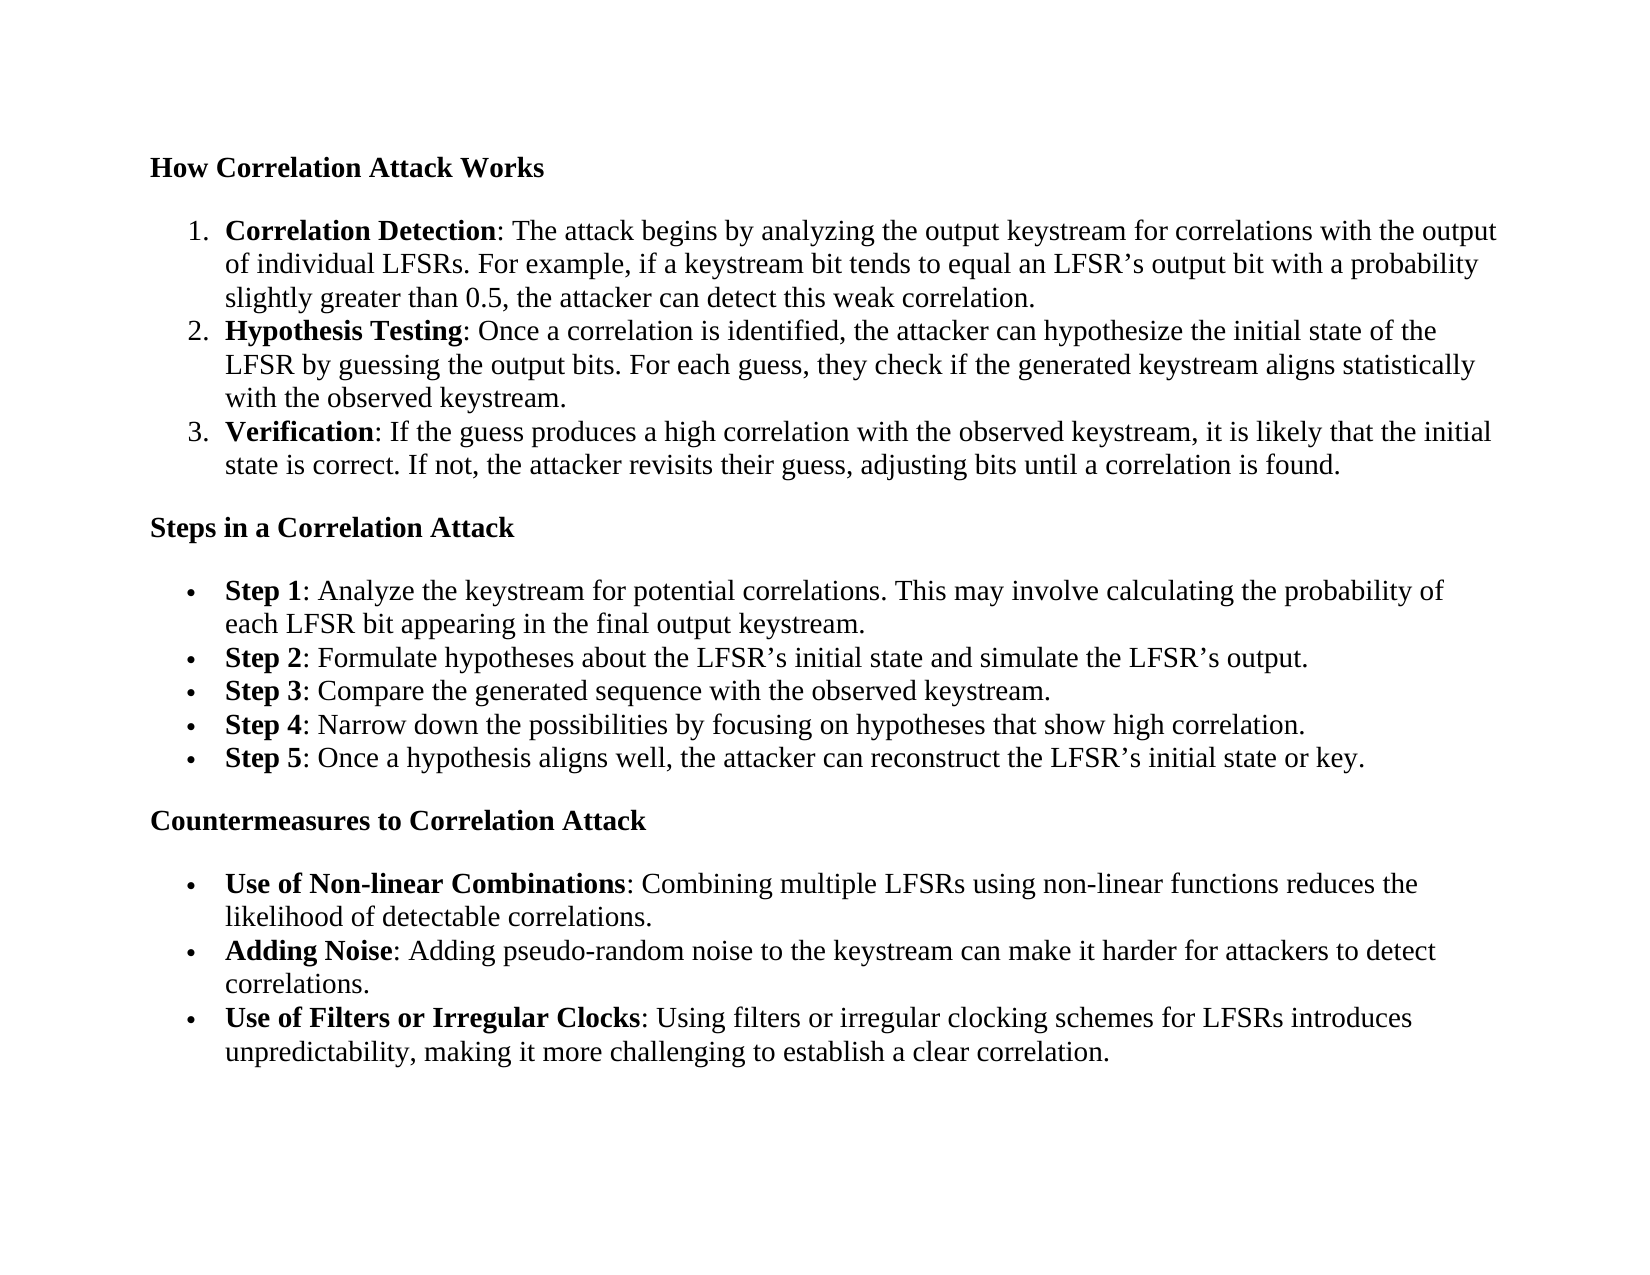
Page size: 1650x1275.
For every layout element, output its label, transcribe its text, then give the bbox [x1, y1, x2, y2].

list Adding Noise: Adding pseudo-random noise to the keystream can make it harder for attackers to detect correlations. [187, 933, 1500, 1000]
list Step 5: Once a hypothesis aligns well, the attacker can reconstruct the LFSR’s initial state or key. [187, 741, 1500, 774]
list Use of Filters or Irregular Clocks: Using filters or irregular clocking schemes for LFSRs introduces unpredictability, making it more challenging to establish a clear correlation. [187, 1000, 1500, 1067]
list Step 1: Analyze the keystream for potential correlations. This may involve calculating the probability of each LFSR bit appearing in the final output keystream. [187, 573, 1500, 640]
text Steps in a Correlation Attack [150, 510, 1500, 544]
list Hypothesis Testing: Once a correlation is identified, the attacker can hypothesize the initial state of the LFSR by guessing the output bits. For each guess, they check if the generated keystream aligns statistically with the observed keystream. [187, 313, 1500, 414]
list Use of Non-linear Combinations: Combining multiple LFSRs using non-linear functions reduces the likelihood of detectable correlations. [187, 866, 1500, 933]
list Step 4: Narrow down the possibilities by focusing on hypotheses that show high correlation. [187, 707, 1500, 741]
list Step 2: Formulate hypotheses about the LFSR’s initial state and simulate the LFSR’s output. [187, 640, 1500, 673]
list Correlation Detection: The attack begins by analyzing the output keystream for correlations with the output of individual LFSRs. For example, if a keystream bit tends to equal an LFSR’s output bit with a probability slightly greater than 0.5, the attacker can detect this weak correlation. [187, 213, 1500, 313]
text How Correlation Attack Works [150, 150, 1500, 183]
list Verification: If the guess produces a high correlation with the observed keystream, it is likely that the initial state is correct. If not, the attacker revisits their guess, adjusting bits until a correlation is found. [187, 414, 1500, 481]
list Step 3: Compare the generated sequence with the observed keystream. [187, 673, 1500, 707]
text Countermeasures to Correlation Attack [150, 803, 1500, 837]
